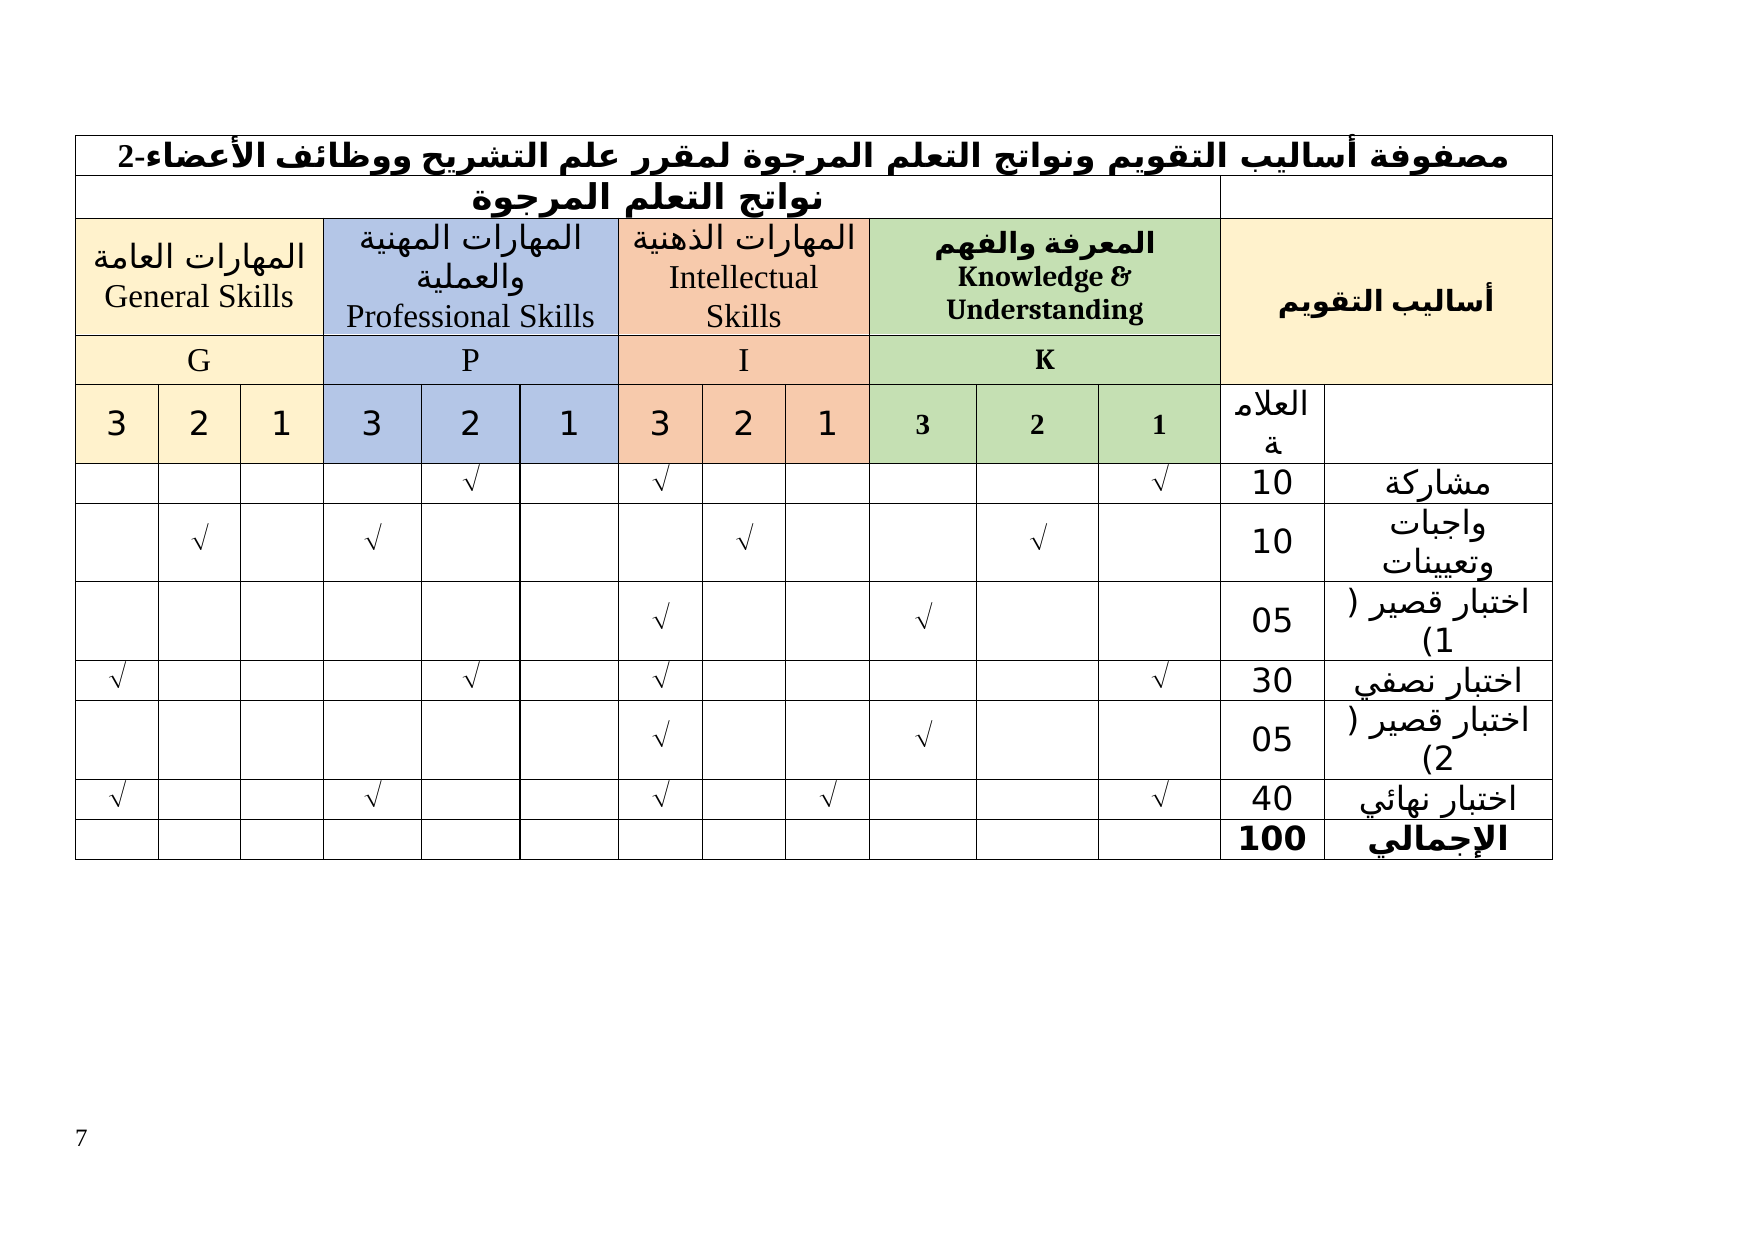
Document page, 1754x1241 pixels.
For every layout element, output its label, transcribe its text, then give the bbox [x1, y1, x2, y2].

table_cell [619, 661, 702, 700]
table_cell [870, 820, 976, 858]
table_cell [1325, 385, 1552, 463]
table_cell [619, 464, 702, 502]
table_cell [1099, 820, 1220, 858]
table_cell [324, 780, 421, 818]
table_cell [521, 582, 618, 660]
table_cell [1099, 780, 1220, 818]
table_cell [324, 464, 421, 502]
table_cell 05 [1221, 582, 1324, 660]
table_cell 1 [521, 385, 618, 463]
table_header مصفوفة أساليب التقويم ونواتج التعلم المرجوة لمقرر علم التشريح ووظائف الأعضاء-2 [76, 136, 1552, 175]
table_cell I [619, 336, 869, 384]
table_cell [241, 464, 323, 502]
table_cell [786, 661, 869, 700]
table_cell اختبار قصير (1) [1325, 582, 1552, 660]
table_cell [1099, 464, 1220, 502]
table_cell [76, 701, 158, 779]
table_cell [1099, 701, 1220, 779]
table_cell المهارات الذهنية Intellectual Skills [619, 219, 869, 334]
table_cell [977, 582, 1098, 660]
table_cell 05 [1221, 701, 1324, 779]
table_cell [422, 661, 519, 700]
table_cell 10 [1221, 504, 1324, 581]
table_cell [159, 780, 240, 818]
table_cell [422, 701, 519, 779]
table_cell مشاركة [1325, 464, 1552, 502]
table_cell [1099, 582, 1220, 660]
table_cell الإجمالي [1325, 820, 1552, 858]
table_cell [1099, 661, 1220, 700]
table_cell العلامة [1221, 385, 1324, 463]
table_cell [870, 464, 976, 502]
table_cell المهارات العامة General Skills [76, 219, 323, 334]
table_cell [870, 701, 976, 779]
table_cell [703, 820, 785, 858]
table_cell المهارات المهنية والعملية Professional Skills [324, 219, 618, 334]
table_cell [241, 780, 323, 818]
table_cell [159, 504, 240, 581]
table_cell [786, 701, 869, 779]
table_cell [703, 582, 785, 660]
table_cell [76, 464, 158, 502]
table_cell 1 [1099, 385, 1220, 463]
table_cell 3 [76, 385, 158, 463]
table_cell 2 [703, 385, 785, 463]
table_cell [977, 780, 1098, 818]
table_cell 3 [619, 385, 702, 463]
table_cell [159, 464, 240, 502]
table_cell واجبات وتعيينات [1325, 504, 1552, 581]
table_cell [703, 464, 785, 502]
table_cell [786, 780, 869, 818]
table_cell [422, 780, 519, 818]
table_cell [619, 701, 702, 779]
table_cell [324, 820, 421, 858]
table_cell [324, 504, 421, 581]
table_cell [786, 582, 869, 660]
table_cell [521, 504, 618, 581]
table_cell [977, 464, 1098, 502]
table_cell [76, 504, 158, 581]
table_cell [422, 464, 519, 502]
table_cell 3 [870, 385, 976, 463]
table_cell [703, 780, 785, 818]
table_cell 3 [324, 385, 421, 463]
table_cell [1099, 504, 1220, 581]
table_cell [619, 582, 702, 660]
table_cell [619, 504, 702, 581]
table_cell 2 [159, 385, 240, 463]
table_cell [977, 661, 1098, 700]
table_cell أساليب التقويم [1221, 219, 1552, 384]
table_cell [521, 780, 618, 818]
table_cell P [324, 336, 618, 384]
table_cell [159, 820, 240, 858]
table_cell [619, 780, 702, 818]
table_cell [422, 582, 519, 660]
table_cell اختبار نهائي [1325, 780, 1552, 818]
table_cell اختبار قصير (2) [1325, 701, 1552, 779]
table_cell [977, 820, 1098, 858]
table_cell [786, 464, 869, 502]
table_cell [241, 820, 323, 858]
table_cell نواتج التعلم المرجوة [76, 176, 1220, 217]
table_cell [159, 701, 240, 779]
table_cell 1 [786, 385, 869, 463]
table_cell 10 [1221, 464, 1324, 502]
table_cell [76, 582, 158, 660]
table_cell [76, 820, 158, 858]
table_cell [521, 661, 618, 700]
table_cell [1221, 176, 1552, 217]
table_cell [870, 661, 976, 700]
table_cell [422, 820, 519, 858]
table_cell [76, 661, 158, 700]
table_cell [786, 820, 869, 858]
table_cell 40 [1221, 780, 1324, 818]
table_cell [324, 582, 421, 660]
table_cell [521, 820, 618, 858]
table_cell [786, 504, 869, 581]
table_cell [324, 661, 421, 700]
table_cell [422, 504, 519, 581]
table_cell [870, 582, 976, 660]
table_cell 2 [977, 385, 1098, 463]
table_cell [977, 504, 1098, 581]
table_cell اختبار نصفي [1325, 661, 1552, 700]
table_cell [76, 780, 158, 818]
table_cell 100 [1221, 820, 1324, 858]
table_cell [521, 701, 618, 779]
table_cell [703, 661, 785, 700]
table_cell [241, 701, 323, 779]
table_cell [870, 504, 976, 581]
table_cell [870, 780, 976, 818]
table_cell [703, 701, 785, 779]
table_cell [241, 582, 323, 660]
table_cell [619, 820, 702, 858]
table_cell المعرفة والفهم Knowledge & Understanding [870, 219, 1220, 334]
table_cell [241, 661, 323, 700]
table_cell [241, 504, 323, 581]
table_cell [159, 661, 240, 700]
table_cell [159, 582, 240, 660]
table_cell 2 [422, 385, 519, 463]
table_cell K [870, 336, 1220, 384]
table_cell G [76, 336, 323, 384]
table_cell [703, 504, 785, 581]
table_cell [977, 701, 1098, 779]
table_cell [521, 464, 618, 502]
table_cell 30 [1221, 661, 1324, 700]
table_cell 1 [241, 385, 323, 463]
table_cell [324, 701, 421, 779]
